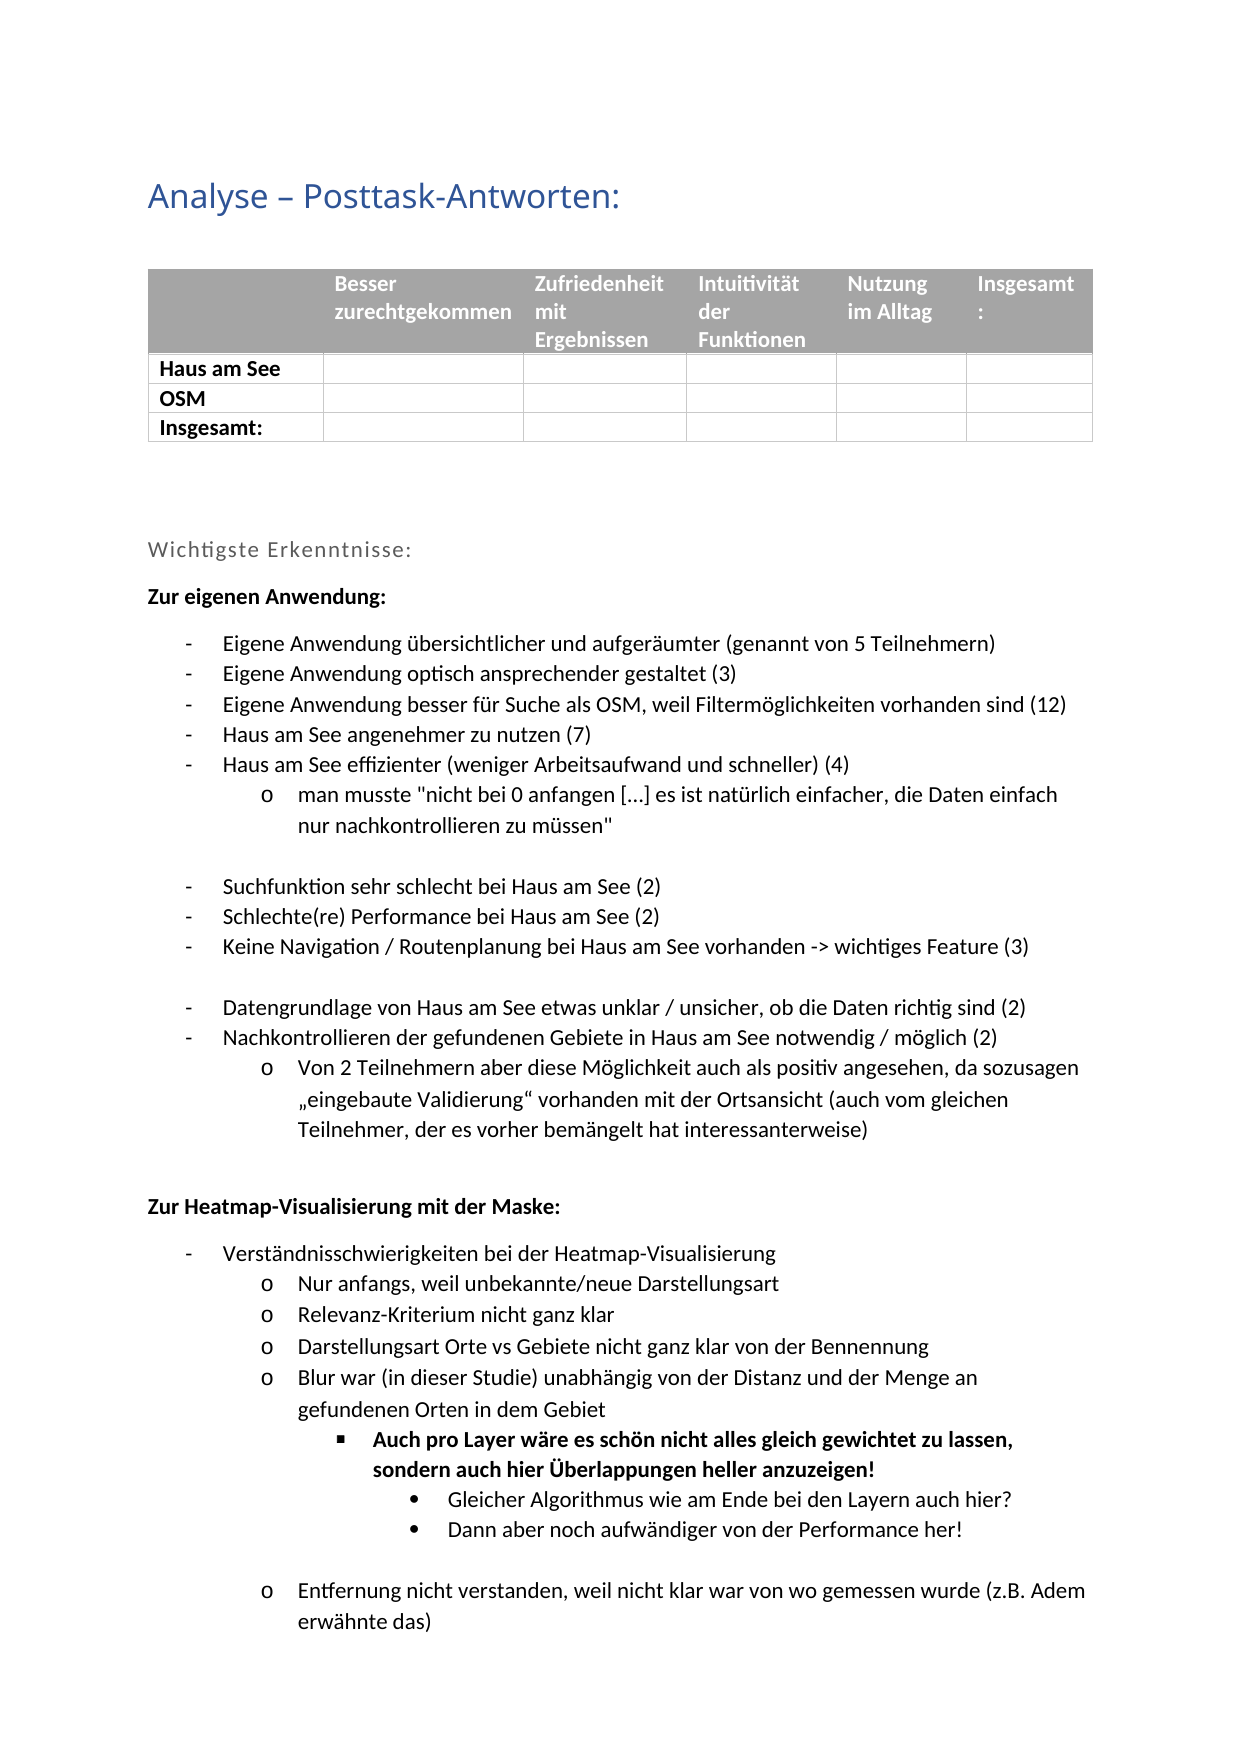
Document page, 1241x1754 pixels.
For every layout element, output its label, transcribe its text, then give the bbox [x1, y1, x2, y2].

table_cell [837, 355, 966, 383]
table_cell [524, 355, 686, 383]
table_cell [837, 413, 966, 441]
table_cell [687, 355, 836, 383]
list Relevanz-Kriterium nicht ganz klar [260, 1301, 1093, 1330]
table_header Besser zurechtgekommen [324, 270, 523, 353]
table_cell [324, 384, 523, 412]
table_cell [837, 384, 966, 412]
list Von 2 Teilnehmern aber diese Möglichkeit auch als positiv angesehen, da sozusagen „eingebaute Validierung“ vorhanden mit der Ortsansicht (auch vom gleichen Teilnehmer, der es vorher bemängelt hat interessanterweise) [260, 1053, 1093, 1143]
text Zur Heatmap-Visualisierung mit der Maske: [148, 1192, 1093, 1220]
list Schlechte(re) Performance bei Haus am See (2) [185, 902, 1093, 930]
table_cell [967, 384, 1092, 412]
table_cell OSM [149, 384, 323, 412]
list Keine Navigation / Routenplanung bei Haus am See vorhanden -> wichtiges Feature (3) [185, 932, 1093, 961]
table_cell [687, 413, 836, 441]
list Datengrundlage von Haus am See etwas unklar / unsicher, ob die Daten richtig sind (2) [185, 993, 1093, 1021]
list Gleicher Algorithmus wie am Ende bei den Layern auch hier? [410, 1485, 1093, 1513]
text Wichtigste Erkenntnisse: [148, 536, 1093, 563]
table_cell [687, 384, 836, 412]
table_cell Haus am See [149, 355, 323, 383]
list Haus am See effizienter (weniger Arbeitsaufwand und schneller) (4) [185, 750, 1093, 778]
table_header Insgesamt: [967, 270, 1092, 353]
table_cell [524, 413, 686, 441]
list Dann aber noch aufwändiger von der Performance her! [410, 1516, 1093, 1544]
table_cell [324, 413, 523, 441]
list Eigene Anwendung besser für Suche als OSM, weil Filtermöglichkeiten vorhanden sind (12) [185, 690, 1093, 718]
table_cell Insgesamt: [149, 413, 323, 441]
list Nachkontrollieren der gefundenen Gebiete in Haus am See notwendig / möglich (2) [185, 1023, 1093, 1051]
list Darstellungsart Orte vs Gebiete nicht ganz klar von der Bennennung [260, 1332, 1093, 1361]
table_header [149, 270, 323, 353]
list Haus am See angenehmer zu nutzen (7) [185, 720, 1093, 748]
list Blur war (in dieser Studie) unabhängig von der Distanz und der Menge an gefundenen Orten in dem Gebiet [260, 1363, 1093, 1423]
list Auch pro Layer wäre es schön nicht alles gleich gewichtet zu lassen, sondern auch hier Überlappungen heller anzuzeigen! [335, 1425, 1093, 1483]
text Zur eigenen Anwendung: [148, 582, 1093, 610]
list Nur anfangs, weil unbekannte/neue Darstellungsart [260, 1269, 1093, 1298]
table_header Nutzung im Alltag [837, 270, 966, 353]
list Suchfunktion sehr schlecht bei Haus am See (2) [185, 872, 1093, 900]
list Eigene Anwendung optisch ansprechender gestaltet (3) [185, 659, 1093, 687]
list man musste "nicht bei 0 anfangen […] es ist natürlich einfacher, die Daten einfach nur nachkontrollieren zu müssen" [260, 780, 1093, 840]
list Entfernung nicht verstanden, weil nicht klar war von wo gemessen wurde (z.B. Adem erwähnte das) [260, 1576, 1093, 1635]
list Eigene Anwendung übersichtlicher und aufgeräumter (genannt von 5 Teilnehmern) [185, 629, 1093, 657]
table_cell [524, 384, 686, 412]
table_header Zufriedenheit mit Ergebnissen [524, 270, 686, 353]
list Verständnisschwierigkeiten bei der Heatmap-Visualisierung [185, 1239, 1093, 1267]
table_cell [967, 413, 1092, 441]
table_header Intuitivität der Funktionen [687, 270, 836, 353]
subtitle Analyse – Posttask-Antworten: [148, 173, 1093, 218]
table_cell [324, 355, 523, 383]
table_cell [967, 355, 1092, 383]
